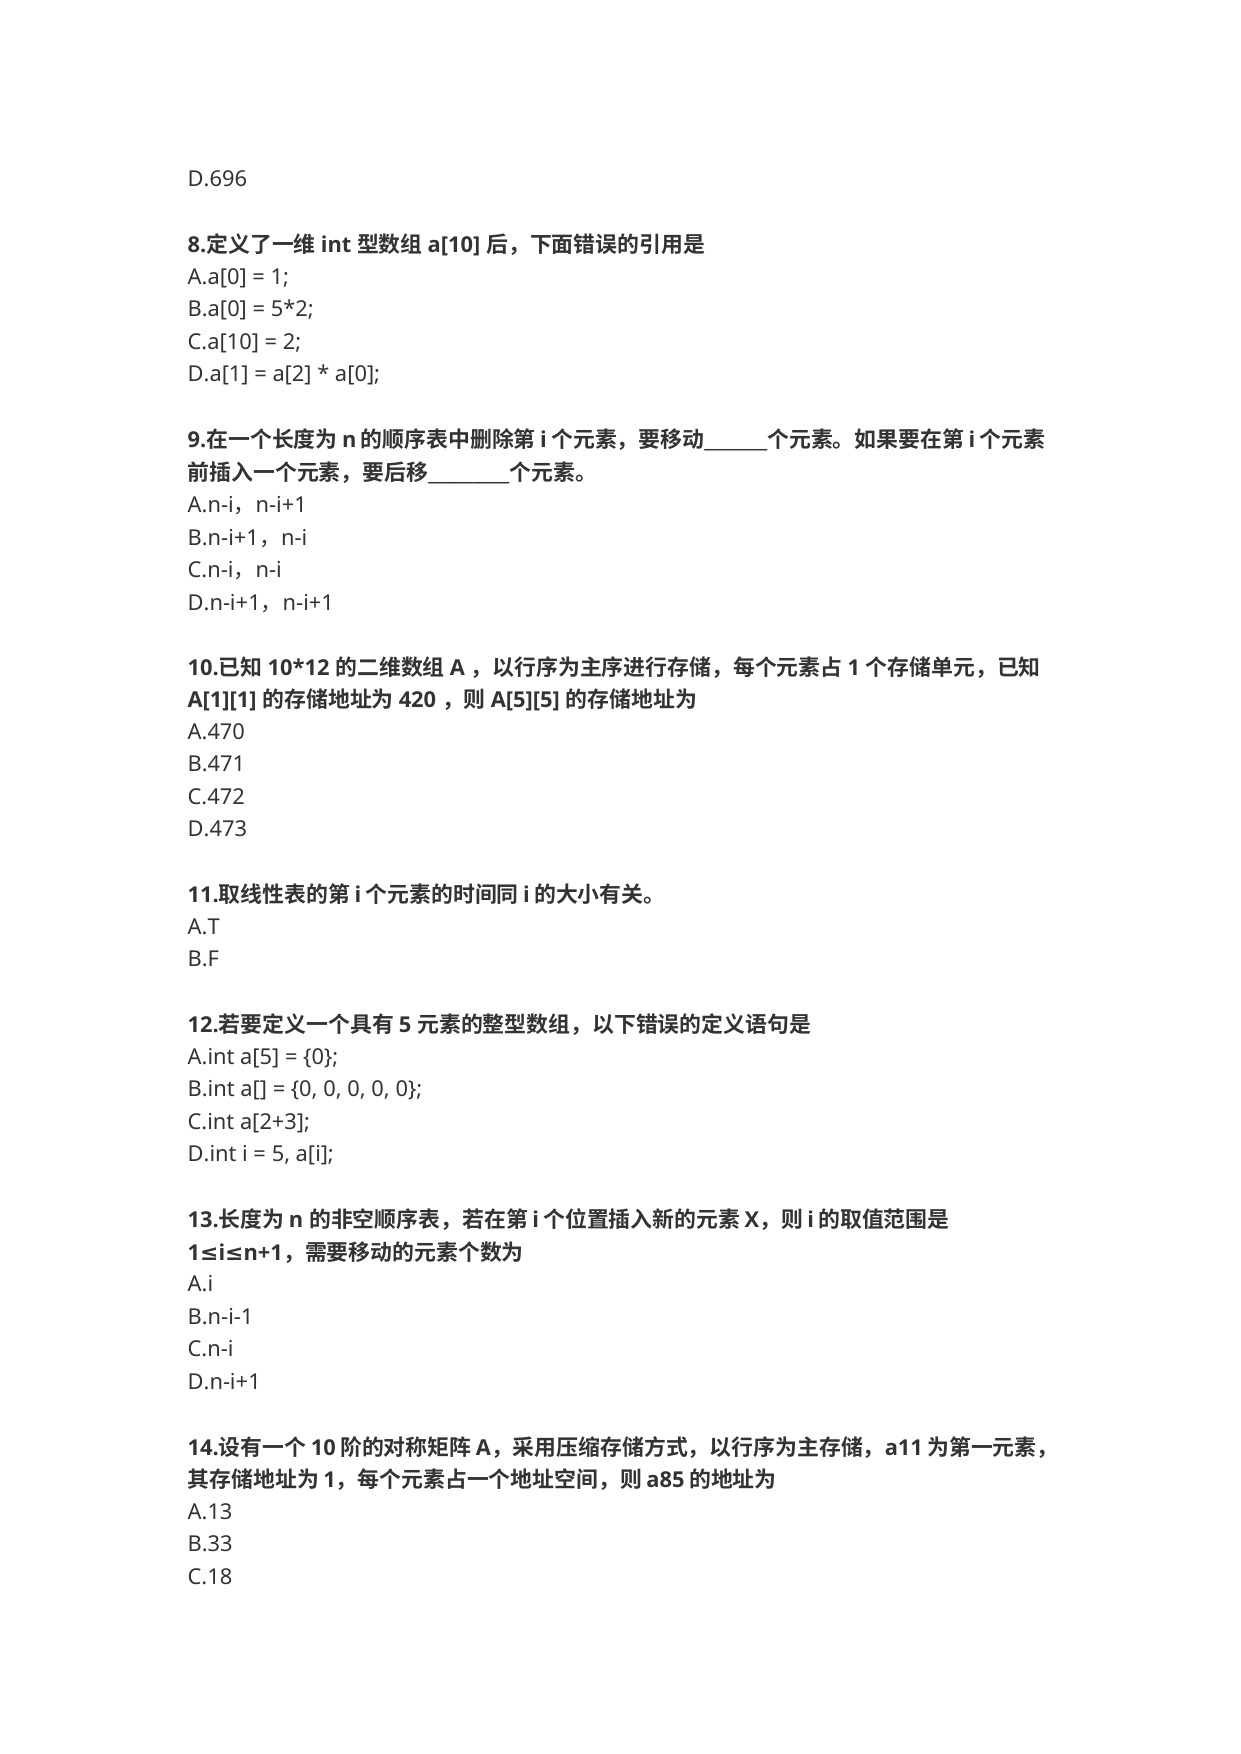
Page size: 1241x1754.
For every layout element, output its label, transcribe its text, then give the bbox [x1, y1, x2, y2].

text A.int a[5] = {0}; [187, 1039, 1053, 1072]
text B.a[0] = 5*2; [187, 292, 1053, 324]
text B.F [187, 942, 1053, 1007]
text D.n-i+1，n-i+1 [187, 584, 1053, 649]
text A.i [187, 1267, 1053, 1299]
text D.n-i+1 [187, 1364, 1053, 1429]
text B.n-i-1 [187, 1299, 1053, 1332]
text B.n-i+1，n-i [187, 519, 1053, 552]
text A.n-i，n-i+1 [187, 487, 1053, 519]
text C.18 [187, 1559, 1053, 1592]
text 13.长度为n 的非空顺序表，若在第i个位置插入新的元素X，则i的取值范围是 1≤i≤n+1，需要移动的元素个数为 [187, 1202, 1053, 1267]
text A.13 [187, 1494, 1053, 1527]
text C.a[10] = 2; [187, 324, 1053, 357]
text D.473 [187, 812, 1053, 877]
text B.int a[] = {0, 0, 0, 0, 0}; [187, 1072, 1053, 1104]
text 9.在一个长度为n的顺序表中删除第i个元素，要移动_______个元素。如果要在第i个元素前插入一个元素，要后移_________个元素。 [187, 422, 1053, 487]
text A.a[0] = 1; [187, 259, 1053, 292]
text A.T [187, 909, 1053, 942]
text 12.若要定义一个具有 5 元素的整型数组，以下错误的定义语句是 [187, 1007, 1053, 1039]
text C.n-i，n-i [187, 552, 1053, 584]
text B.33 [187, 1527, 1053, 1559]
text B.471 [187, 747, 1053, 779]
text C.int a[2+3]; [187, 1104, 1053, 1137]
text C.n-i [187, 1332, 1053, 1364]
text 11.取线性表的第i个元素的时间同i的大小有关。 [187, 877, 1053, 909]
text 14.设有一个10阶的对称矩阵A，采用压缩存储方式，以行序为主存储，a11为第一元素，其存储地址为1，每个元素占一个地址空间，则a85的地址为 [187, 1429, 1053, 1494]
text 10.已知 10*12 的二维数组 A ，以行序为主序进行存储，每个元素占 1 个存储单元，已知 A[1][1] 的存储地址为 420 ，则 A[5][5] 的存储地址为 [187, 649, 1053, 714]
text D.int i = 5, a[i]; [187, 1137, 1053, 1202]
text D.696 [187, 162, 1053, 227]
text C.472 [187, 779, 1053, 812]
text A.470 [187, 714, 1053, 747]
text 8.定义了一维 int 型数组 a[10] 后，下面错误的引用是 [187, 227, 1053, 259]
text D.a[1] = a[2] * a[0]; [187, 357, 1053, 422]
